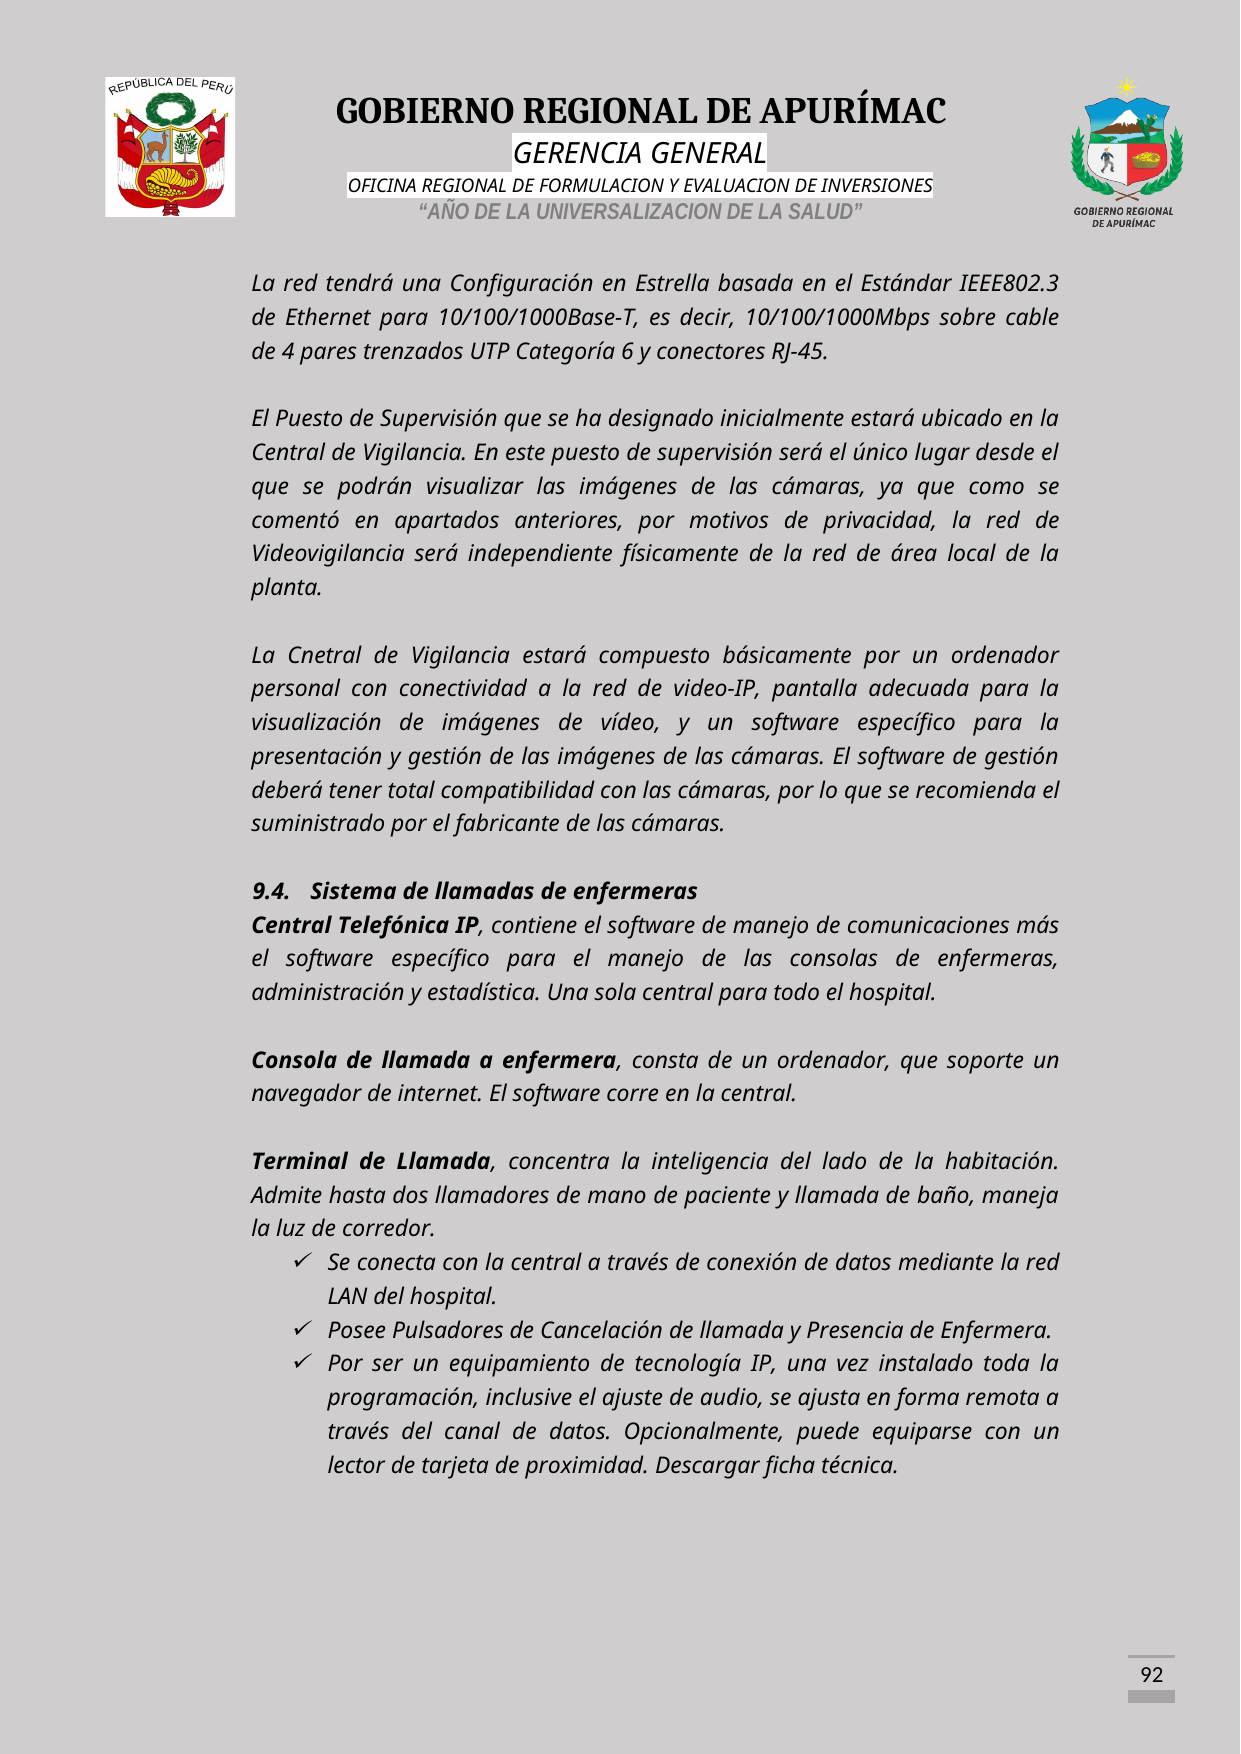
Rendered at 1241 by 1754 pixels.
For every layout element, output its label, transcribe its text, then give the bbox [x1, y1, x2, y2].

list Se conecta con la central a través de conexión de datos mediante la red LAN del hospital. [290, 1246, 1063, 1311]
list Posee Pulsadores de Cancelación de llamada y Presencia de Enfermera. [290, 1314, 1063, 1345]
list Por ser un equipamiento de tecnología IP, una vez instalado toda la programación, inclusive el ajuste de audio, se ajusta en forma remota a través del canal de datos. Opcionalmente, puede equiparse con un lector de tarjeta de proximidad. Descargar ficha técnica. [290, 1347, 1063, 1480]
list Central Telefónica IP, contiene el software de manejo de comunicaciones más el software específico para el manejo de las consolas de enfermeras, administración y estadística. Una sola central para todo el hospital. [251, 909, 1063, 1007]
picture [105, 77, 236, 217]
list Consola de llamada a enfermera, consta de un ordenador, que soporte un navegador de internet. El software corre en la central. [251, 1044, 1063, 1109]
list La red tendrá una Configuración en Estrella basada en el Estándar IEEE802.3 de Ethernet para 10/100/1000Base-T, es decir, 10/100/1000Mbps sobre cable de 4 pares trenzados UTP Categoría 6 y conectores RJ-45. [251, 267, 1063, 366]
picture [1070, 75, 1184, 227]
list La Cnetral de Vigilancia estará compuesto básicamente por un ordenador personal con conectividad a la red de video-IP, pantalla adecuada para la visualización de imágenes de vídeo, y un software específico para la presentación y gestión de las imágenes de las cámaras. El software de gestión deberá tener total compatibilidad con las cámaras, por lo que se recomienda el suministrado por el fabricante de las cámaras. [251, 639, 1063, 839]
subtitle Sistema de llamadas de enfermeras [252, 875, 1063, 906]
list Terminal de Llamada, concentra la inteligencia del lado de la habitación. Admite hasta dos llamadores de mano de paciente y llamada de baño, maneja la luz de corredor. [251, 1145, 1063, 1244]
list El Puesto de Supervisión que se ha designado inicialmente estará ubicado en la Central de Vigilancia. En este puesto de supervisión será el único lugar desde el que se podrán visualizar las imágenes de las cámaras, ya que como se comentó en apartados anteriores, por motivos de privacidad, la red de Videovigilancia será independiente físicamente de la red de área local de la planta. [251, 402, 1063, 602]
